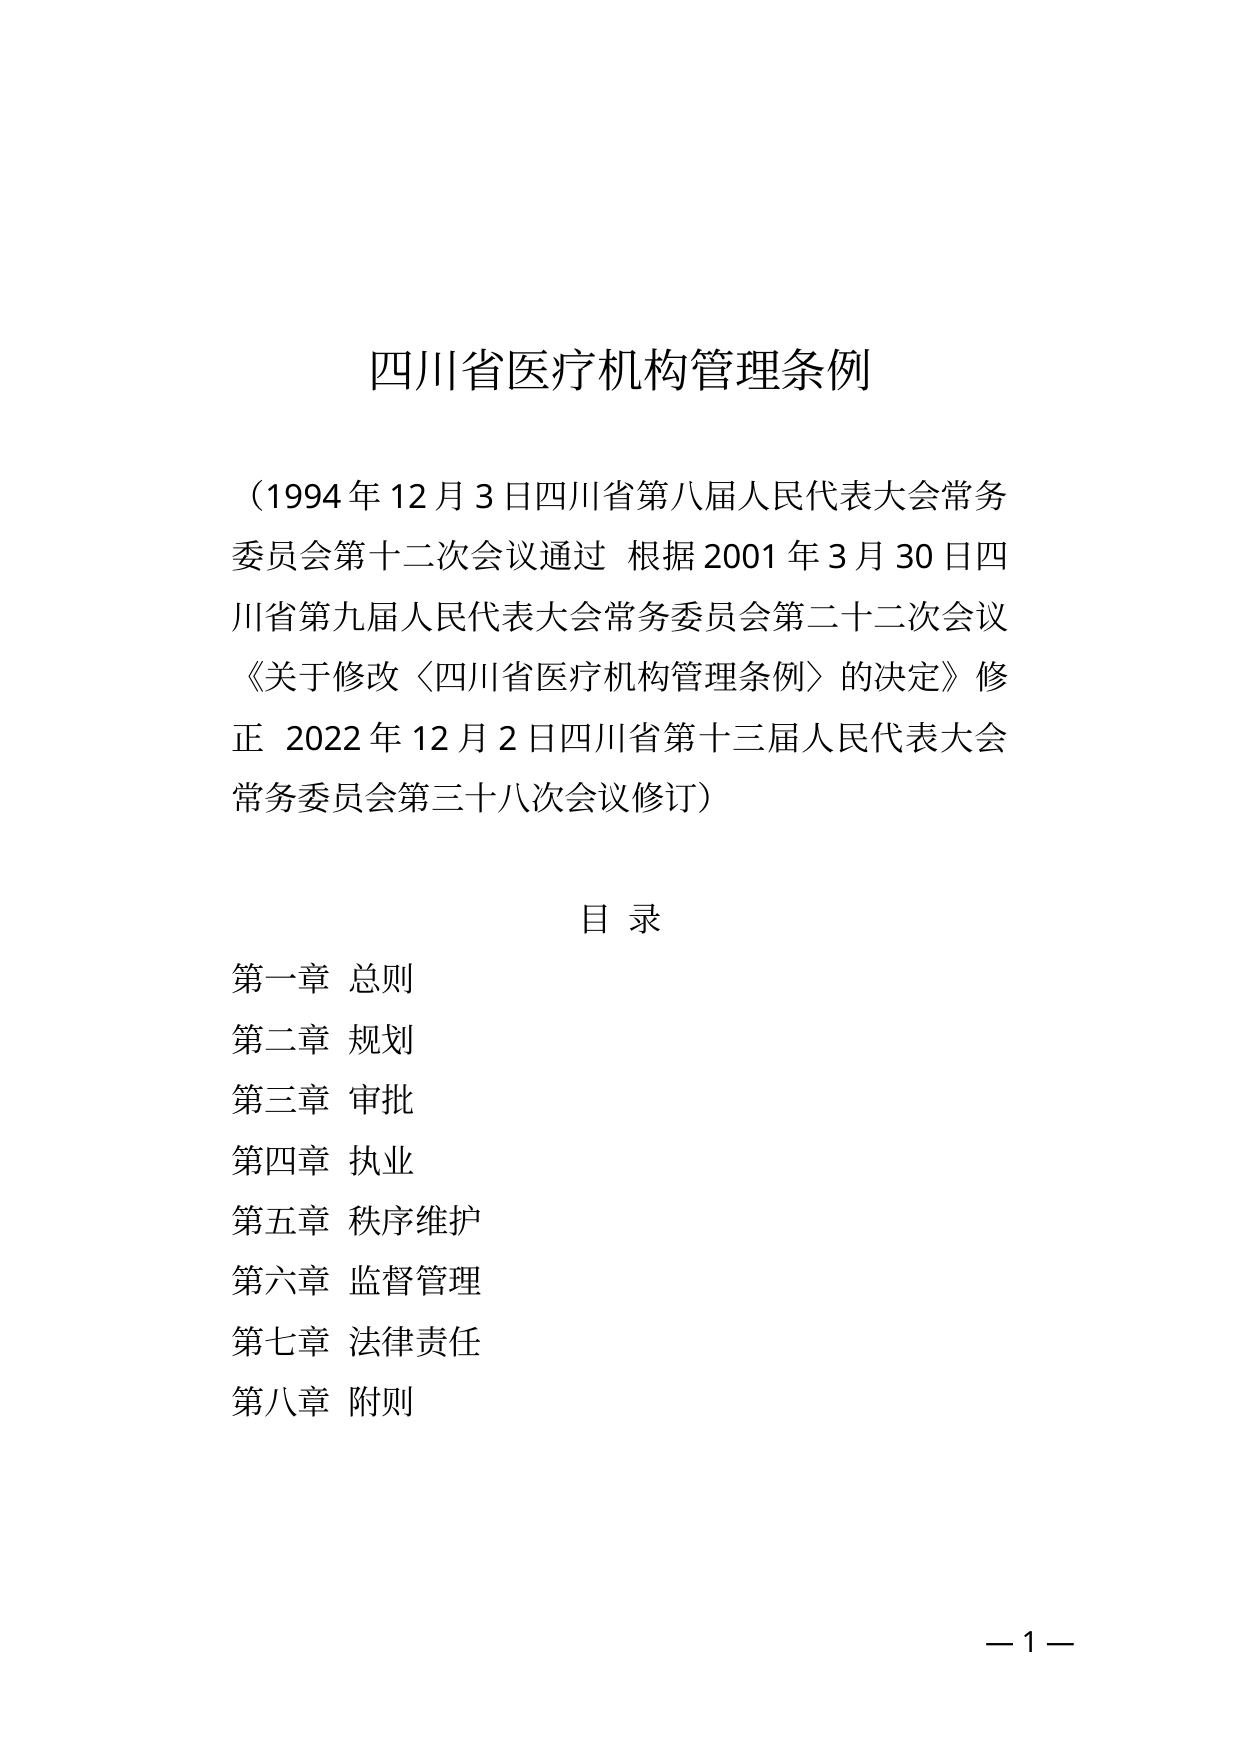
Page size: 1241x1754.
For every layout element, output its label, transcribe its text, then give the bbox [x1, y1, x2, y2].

text 目 录 [231, 883, 1009, 943]
text 四川省医疗机构管理条例 [165, 339, 1075, 400]
text 第一章 总则 [231, 943, 1009, 1004]
text 第六章 监督管理 [231, 1246, 1009, 1306]
text 第五章 秩序维护 [231, 1185, 1009, 1246]
text （1994年12月3日四川省第八届人民代表大会常务委员会第十二次会议通过 根据2001年3月30日四川省第九届人民代表大会常务委员会第二十二次会议《关于修改〈四川省医疗机构管理条例〉的决定》修正 2022年12月2日四川省第十三届人民代表大会常务委员会第三十八次会议修订） [231, 460, 1009, 823]
text 第三章 审批 [231, 1064, 1009, 1125]
text 第八章 附则 [231, 1366, 1009, 1427]
text 第七章 法律责任 [231, 1306, 1009, 1366]
text 第二章 规划 [231, 1004, 1009, 1064]
text 第四章 执业 [231, 1125, 1009, 1185]
